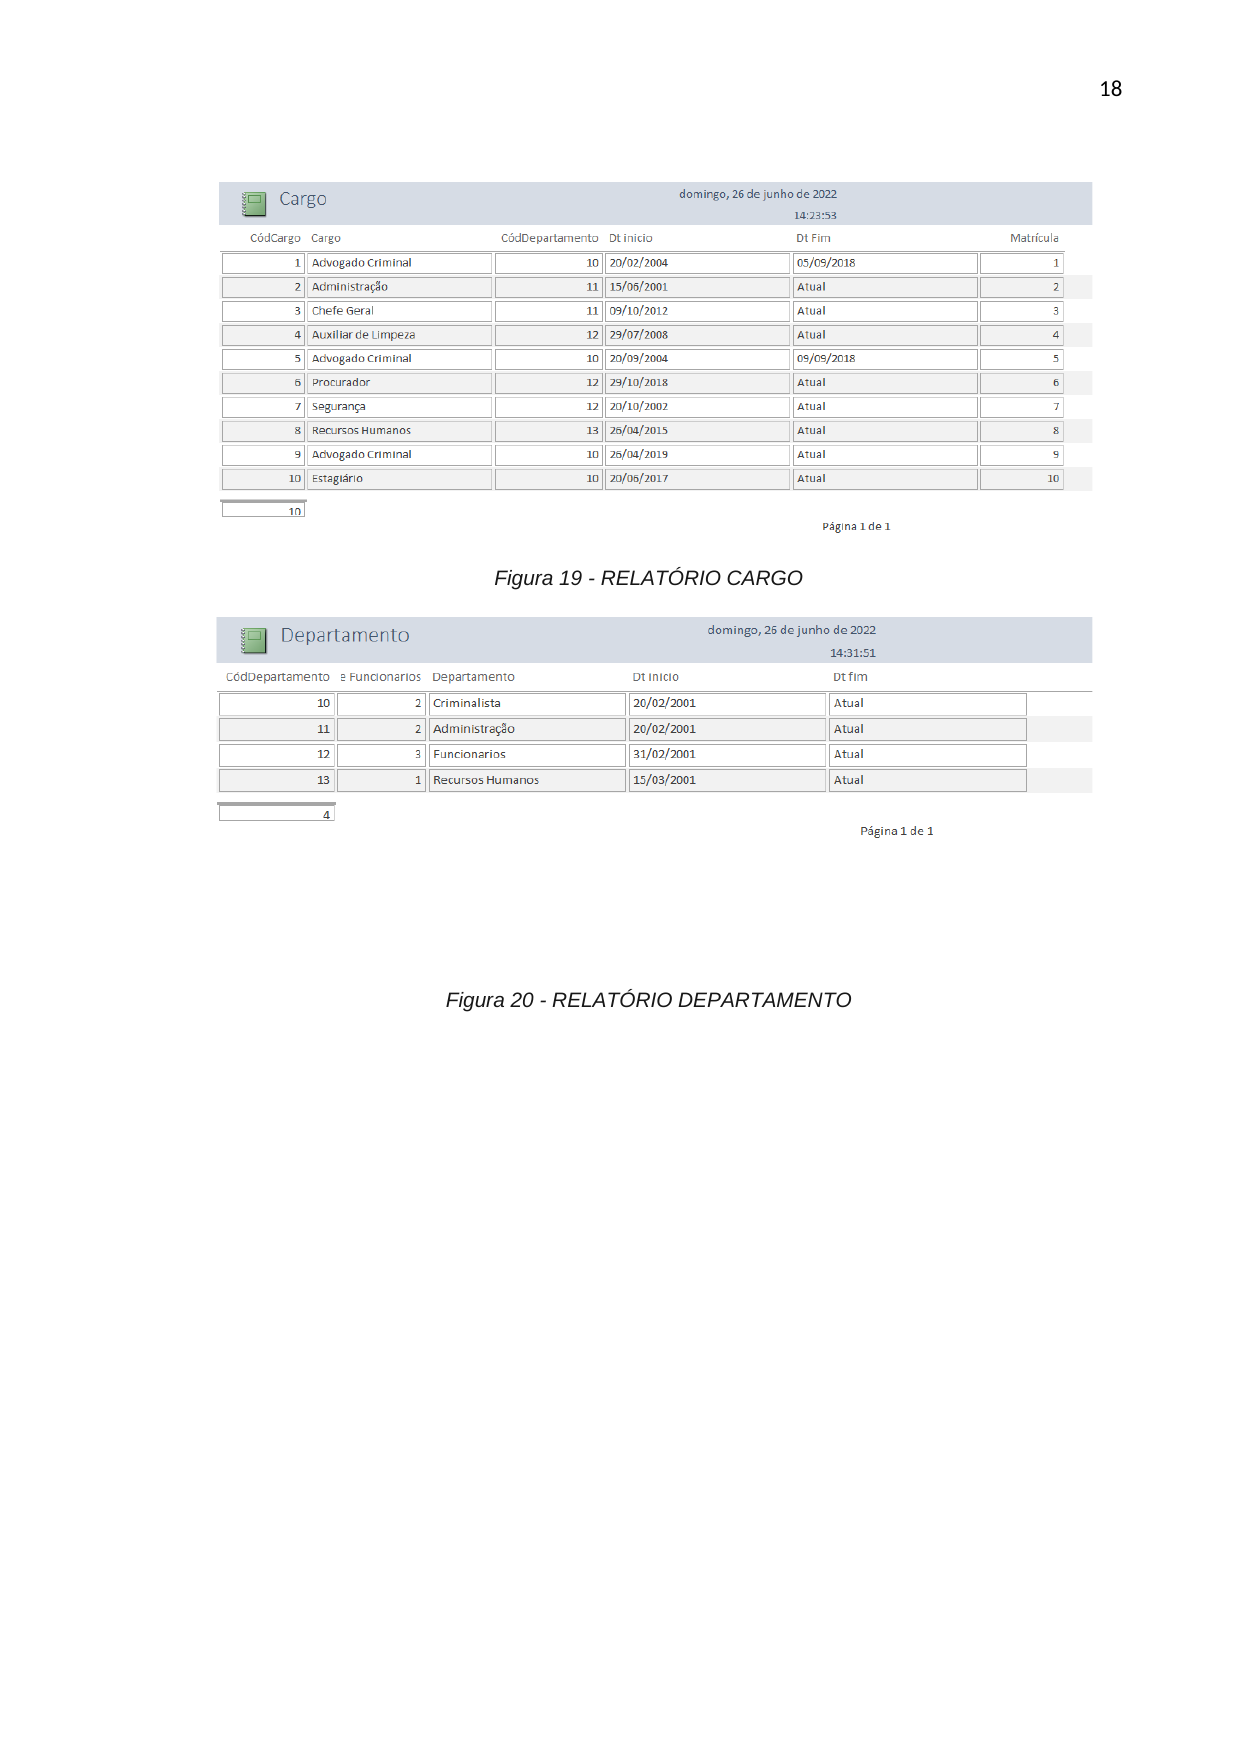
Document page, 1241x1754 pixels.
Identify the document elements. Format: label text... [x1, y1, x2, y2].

text Figura 19 - RELATÓRIO CARGO [177, 565, 1122, 589]
picture [206, 610, 1093, 969]
text Figura 20 - RELATÓRIO DEPARTAMENTO [177, 988, 1122, 1012]
picture [206, 177, 1093, 547]
